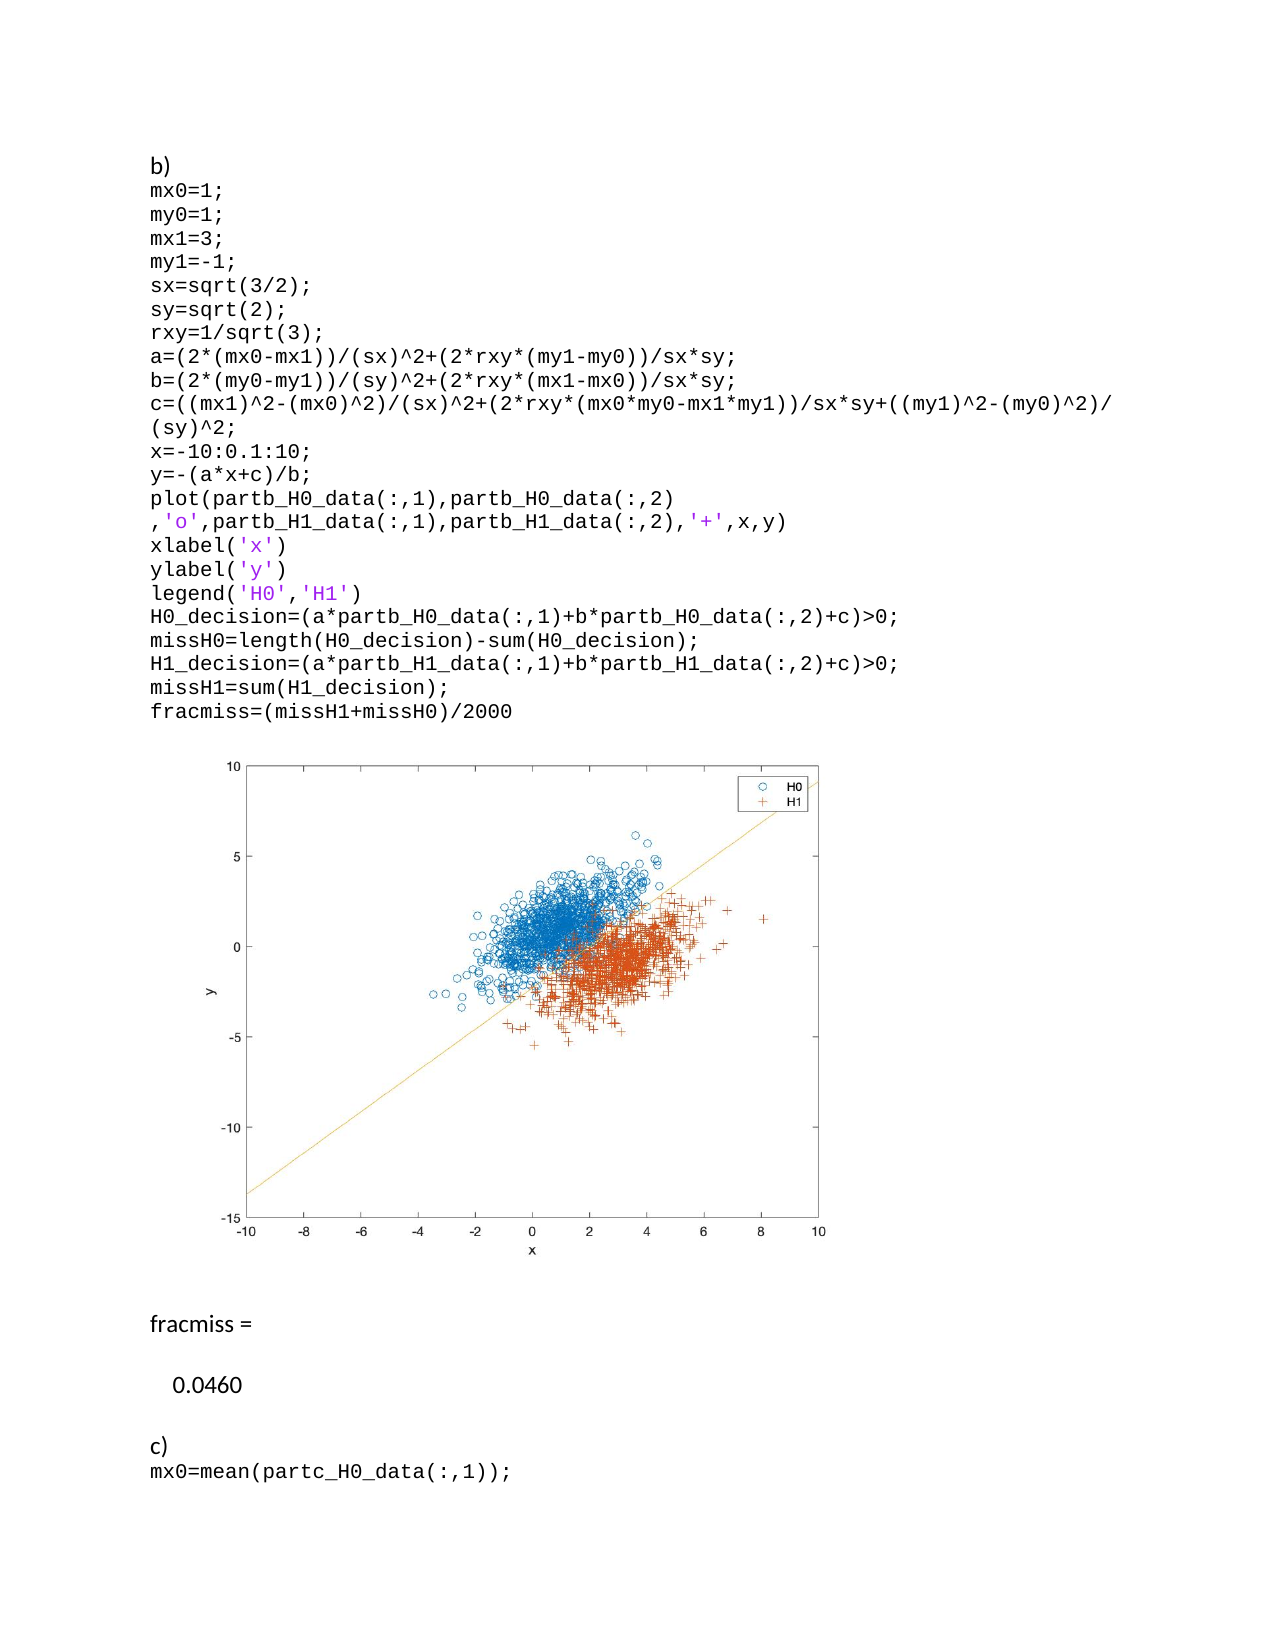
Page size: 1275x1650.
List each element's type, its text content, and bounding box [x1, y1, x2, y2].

text mx1=3; [150, 228, 1125, 251]
text my1=-1; [150, 251, 1125, 275]
text fracmiss = [150, 1308, 1125, 1339]
text y=-(a*x+c)/b; [150, 464, 1125, 488]
text c=((mx1)^2-(mx0)^2)/(sx)^2+(2*rxy*(mx0*my0-mx1*my1))/sx*sy+((my1)^2-(my0)^2)/(sy)^2; [150, 393, 1125, 441]
text ylabel('y') [150, 559, 1125, 582]
picture [150, 724, 888, 1278]
text missH1=sum(H1_decision); [150, 677, 1125, 701]
text mx0=mean(partc_H0_data(:,1)); [150, 1461, 1125, 1484]
text 0.0460 [150, 1369, 1125, 1400]
text H1_decision=(a*partb_H1_data(:,1)+b*partb_H1_data(:,2)+c)>0; [150, 653, 1125, 677]
text xlabel('x') [150, 535, 1125, 559]
text sy=sqrt(2); [150, 299, 1125, 322]
text sx=sqrt(3/2); [150, 275, 1125, 299]
text b=(2*(my0-my1))/(sy)^2+(2*rxy*(mx1-mx0))/sx*sy; [150, 370, 1125, 393]
text plot(partb_H0_data(:,1),partb_H0_data(:,2),'o',partb_H1_data(:,1),partb_H1_data(:,2),'+',x,y) [150, 488, 1125, 535]
text mx0=1; [150, 181, 1125, 204]
text b) [150, 150, 1125, 181]
text my0=1; [150, 204, 1125, 228]
text x=-10:0.1:10; [150, 441, 1125, 464]
text a=(2*(mx0-mx1))/(sx)^2+(2*rxy*(my1-my0))/sx*sy; [150, 346, 1125, 370]
text legend('H0','H1') [150, 582, 1125, 606]
text c) [150, 1430, 1125, 1461]
text missH0=length(H0_decision)-sum(H0_decision); [150, 630, 1125, 653]
text H0_decision=(a*partb_H0_data(:,1)+b*partb_H0_data(:,2)+c)>0; [150, 606, 1125, 630]
text fracmiss=(missH1+missH0)/2000 [150, 701, 1125, 724]
text rxy=1/sqrt(3); [150, 322, 1125, 346]
